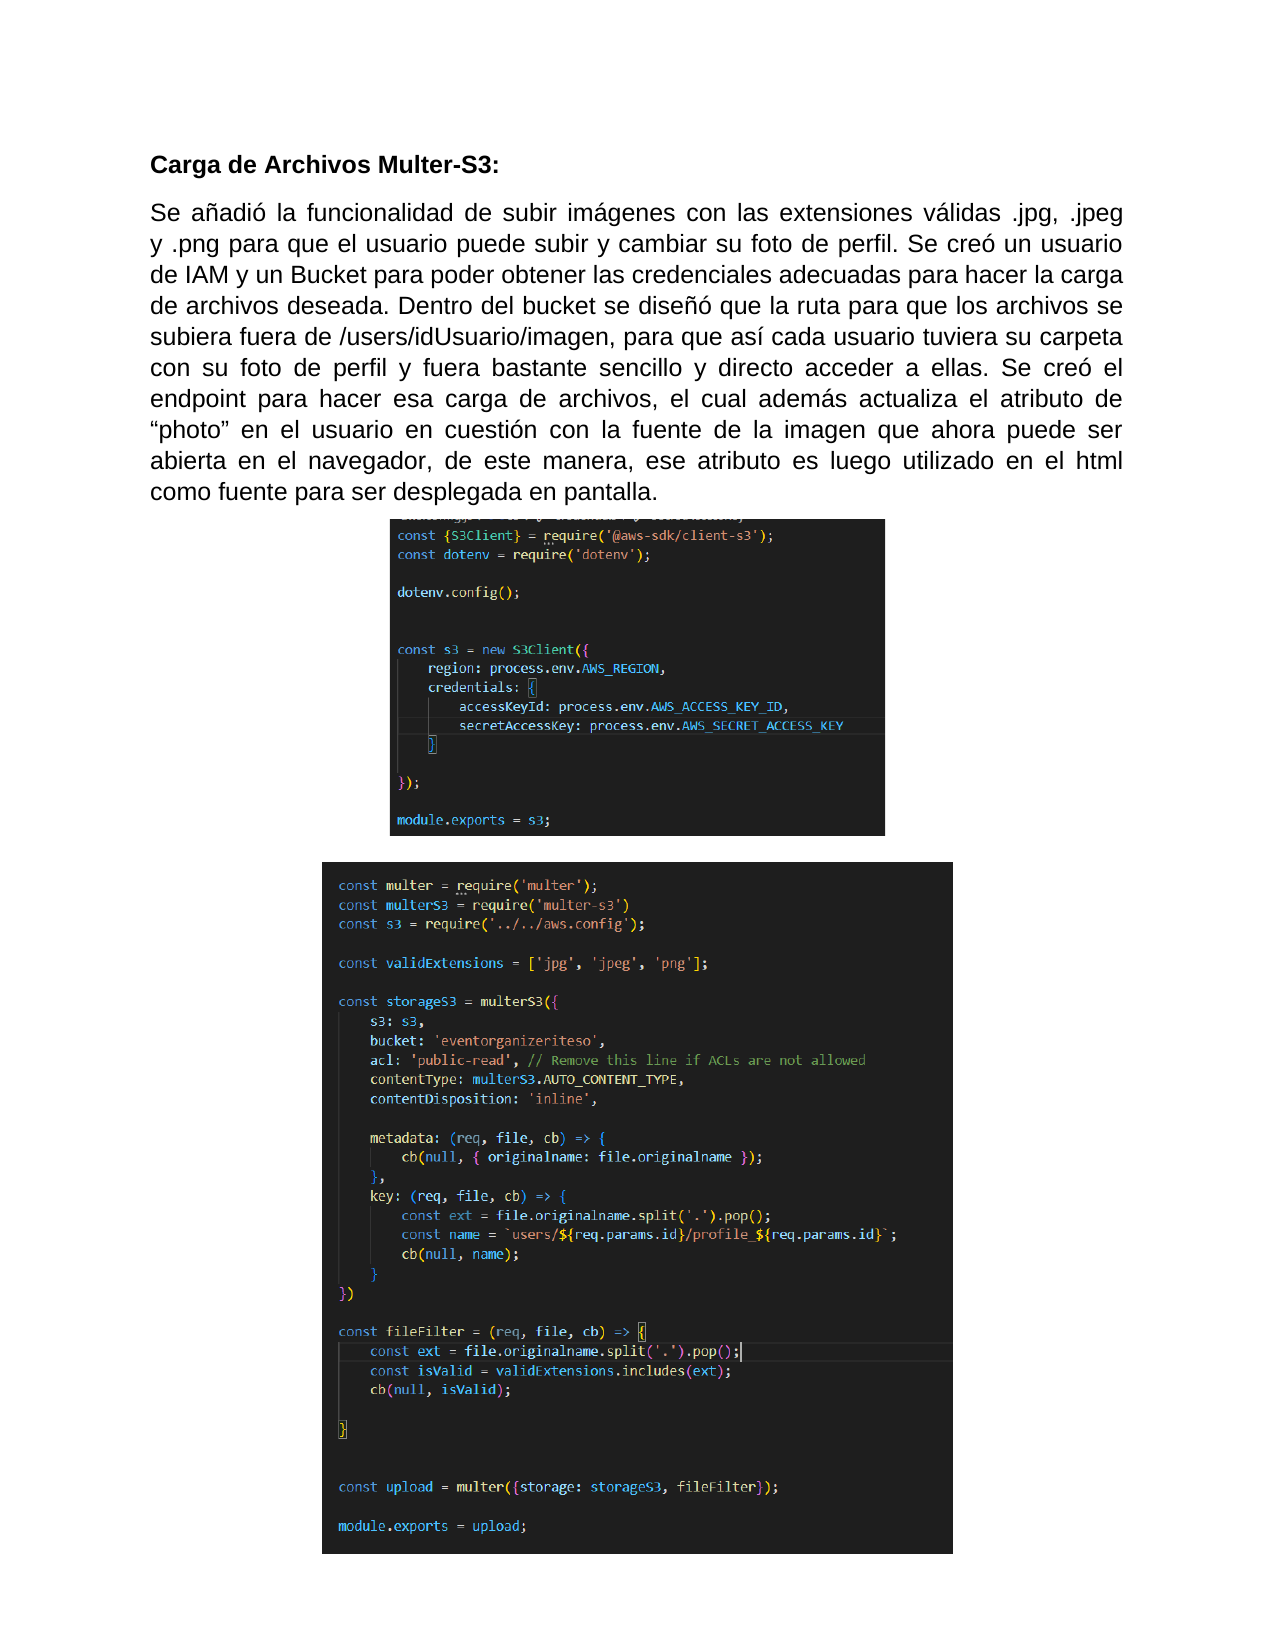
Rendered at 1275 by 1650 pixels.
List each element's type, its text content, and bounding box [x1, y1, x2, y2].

picture [322, 862, 953, 1554]
text Carga de Archivos Multer-S3: [150, 150, 1125, 179]
picture [389, 519, 886, 836]
text Se añadió la funcionalidad de subir imágenes con las extensiones válidas .jpg, .jpeg y .png para que el usuario puede subir y cambiar su foto de perfil. Se creó un usuario de IAM y un Bucket para poder obtener las credenciales adecuadas para hacer la carga de archivos deseada. Dentro del bucket se diseñó que la ruta para que los archivos se subiera fuera de /users/idUsuario/imagen, para que así cada usuario tuviera su carpeta con su foto de perfil y fuera bastante sencillo y directo acceder a ellas. Se creó el endpoint para hacer esa carga de archivos, el cual además actualiza el atributo de “photo” en el usuario en cuestión con la fuente de la imagen que ahora puede ser abierta en el navegador, de este manera, ese atributo es luego utilizado en el html como fuente para ser desplegada en pantalla. [150, 198, 1125, 506]
